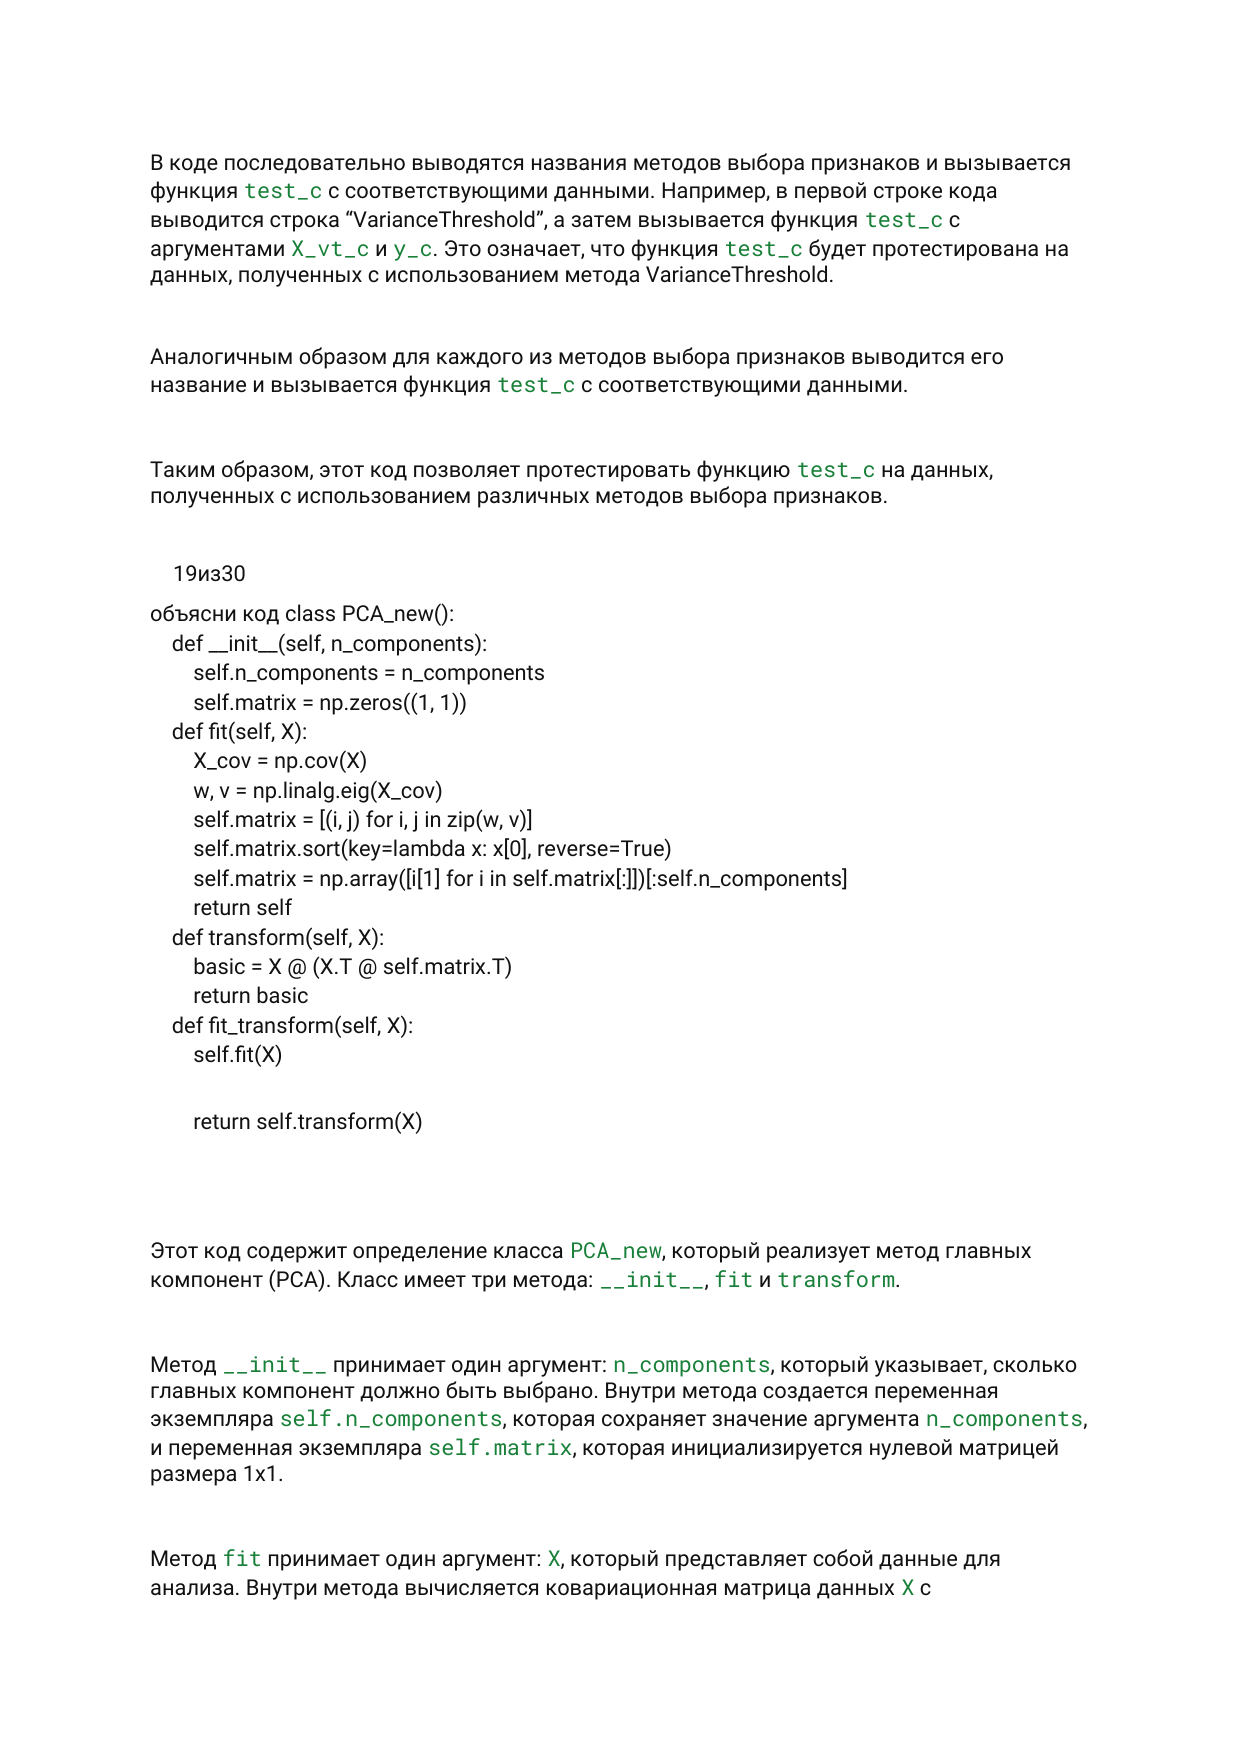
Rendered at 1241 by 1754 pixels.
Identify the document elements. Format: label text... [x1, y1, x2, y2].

text Метод __init__ принимает один аргумент: n_components, который указывает, сколько главных компонент должно быть выбрано. Внутри метода создается переменная экземпляра self.n_components, которая сохраняет значение аргумента n_components, и переменная экземпляра self.matrix, которая инициализируется нулевой матрицей размера 1x1. [150, 1349, 1090, 1487]
text 19из30 [173, 561, 1067, 587]
text Этот код содержит определение класса PCA_new, который реализует метод главных компонент (PCA). Класс имеет три метода: __init__, fit и transform. [150, 1235, 1090, 1293]
text self.matrix.sort(key=lambda x: x[0], reverse=True) [150, 837, 1090, 862]
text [150, 1543, 1090, 1601]
text return self [150, 895, 1090, 921]
text def fit_transform(self, X): [150, 1013, 1090, 1038]
text self.matrix = np.array([i[1] for i in self.matrix[:]])[:self.n_components] [150, 866, 1090, 892]
text self.matrix = np.zeros((1, 1)) [150, 690, 1090, 715]
text self.fit(X) [150, 1042, 1090, 1068]
text basic = X @ (X.T @ self.matrix.T) [150, 954, 1090, 980]
text Таким образом, этот код позволяет протестировать функцию test_c на данных, полученных с использованием различных методов выбора признаков. [150, 455, 1090, 509]
text w, v = np.linalg.eig(X_cov) [150, 778, 1090, 803]
text def fit(self, X): [150, 719, 1090, 745]
text return self.transform(X) [150, 1109, 1090, 1135]
text объясни код class PCA_new(): [150, 602, 1090, 627]
text return basic [150, 983, 1090, 1009]
text В коде последовательно выводятся названия методов выбора признаков и вызывается функция test_c с соответствующими данными. Например, в первой строке кода выводится строка “VarianceThreshold”, а затем вызывается функция test_c с аргументами X_vt_c и y_c. Это означает, что функция test_c будет протестирована на данных, полученных с использованием метода VarianceThreshold. [150, 150, 1090, 288]
text self.n_components = n_components [150, 660, 1090, 686]
text Аналогичным образом для каждого из методов выбора признаков выводится его название и вызывается функция test_c с соответствующими данными. [150, 344, 1090, 398]
text def __init__(self, n_components): [150, 631, 1090, 657]
text X_cov = np.cov(X) [150, 748, 1090, 774]
text self.matrix = [(i, j) for i, j in zip(w, v)] [150, 807, 1090, 833]
text def transform(self, X): [150, 925, 1090, 950]
